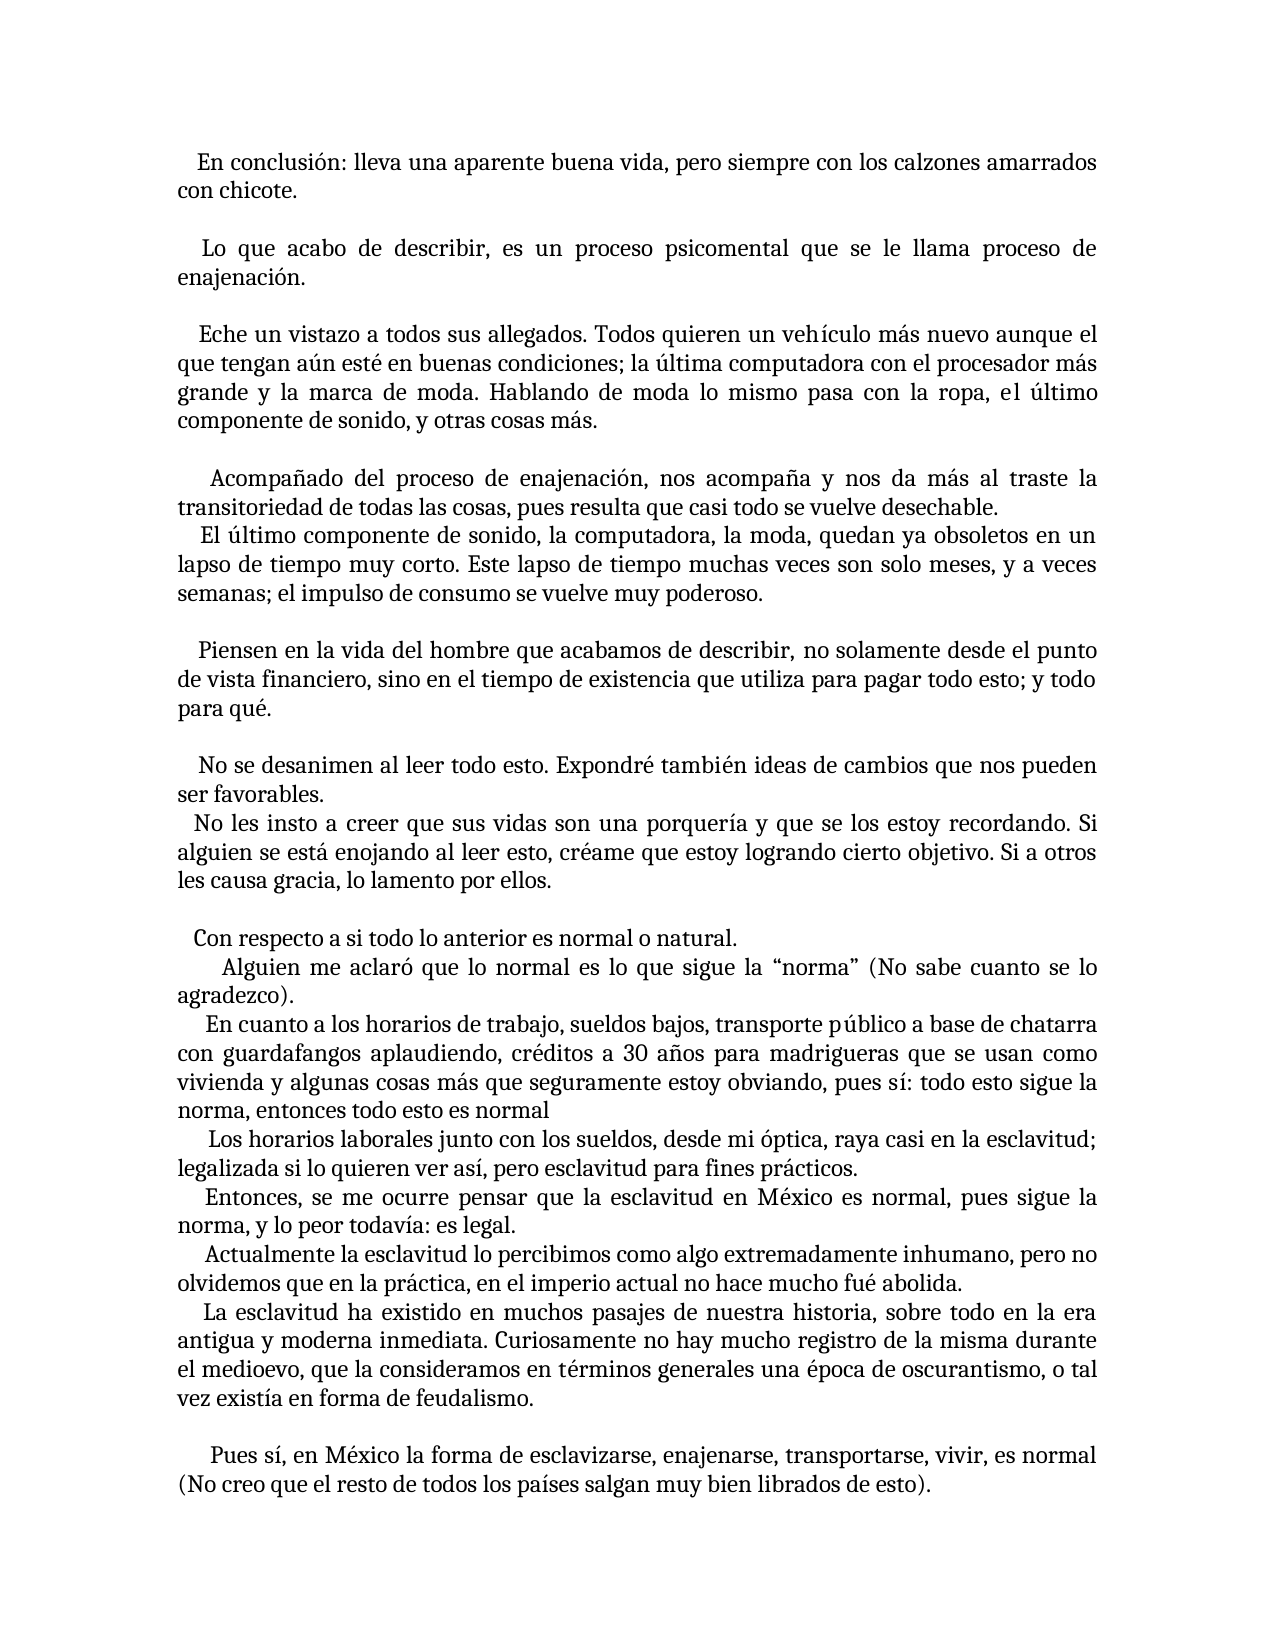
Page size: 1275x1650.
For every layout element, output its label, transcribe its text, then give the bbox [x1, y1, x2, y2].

text Lo que acabo de describir, es un proceso psicomental que se le llama proceso de enajenación. [177, 234, 1098, 291]
text Piensen en la vida del hombre que acabamos de describir, no solamente desde el punto de vista financiero, sino en el tiempo de existencia que utiliza para pagar todo esto; y todo para qué. [177, 636, 1098, 723]
text En conclusión: lleva una aparente buena vida, pero siempre con los calzones amarrados con chicote. [177, 148, 1098, 205]
text Los horarios laborales junto con los sueldos, desde mi óptica, raya casi en la esclavitud; legalizada si lo quieren ver así, pero esclavitud para fines prácticos. [177, 1125, 1098, 1183]
text Entonces, se me ocurre pensar que la esclavitud en México es normal, pues sigue la norma, y lo peor todavía: es legal. [177, 1183, 1098, 1240]
text Con respecto a si todo lo anterior es normal o natural. [177, 924, 1098, 953]
text No se desanimen al leer todo esto. Expondré también ideas de cambios que nos pueden ser favorables. [177, 751, 1098, 809]
text La esclavitud ha existido en muchos pasajes de nuestra historia, sobre todo en la era antigua y moderna inmediata. Curiosamente no hay mucho registro de la misma durante el medioevo, que la consideramos en términos generales una época de oscurantismo, o tal vez existía en forma de feudalismo. [177, 1298, 1098, 1413]
text Alguien me aclaró que lo normal es lo que sigue la “norma” (No sabe cuanto se lo agradezco). [177, 953, 1098, 1010]
text El último componente de sonido, la computadora, la moda, quedan ya obsoletos en un lapso de tiempo muy corto. Este lapso de tiempo muchas veces son solo meses, y a veces semanas; el impulso de consumo se vuelve muy poderoso. [177, 521, 1098, 608]
text En cuanto a los horarios de trabajo, sueldos bajos, transporte público a base de chatarra con guardafangos aplaudiendo, créditos a 30 años para madrigueras que se usan como vivienda y algunas cosas más que seguramente estoy obviando, pues sí: todo esto sigue la norma, entonces todo esto es normal [177, 1010, 1098, 1125]
text Pues sí, en México la forma de esclavizarse, enajenarse, transportarse, vivir, es normal (No creo que el resto de todos los países salgan muy bien librados de esto). [177, 1441, 1098, 1499]
text Actualmente la esclavitud lo percibimos como algo extremadamente inhumano, pero no olvidemos que en la práctica, en el imperio actual no hace mucho fué abolida. [177, 1240, 1098, 1298]
text No les insto a creer que sus vidas son una porquería y que se los estoy recordando. Si alguien se está enojando al leer esto, créame que estoy logrando cierto objetivo. Si a otros les causa gracia, lo lamento por ellos. [177, 809, 1098, 895]
text Eche un vistazo a todos sus allegados. Todos quieren un vehículo más nuevo aunque el que tengan aún esté en buenas condiciones; la última computadora con el procesador más grande y la marca de moda. Hablando de moda lo mismo pasa con la ropa, el último componente de sonido, y otras cosas más. [177, 320, 1098, 435]
text Acompañado del proceso de enajenación, nos acompaña y nos da más al traste la transitoriedad de todas las cosas, pues resulta que casi todo se vuelve desechable. [177, 464, 1098, 521]
